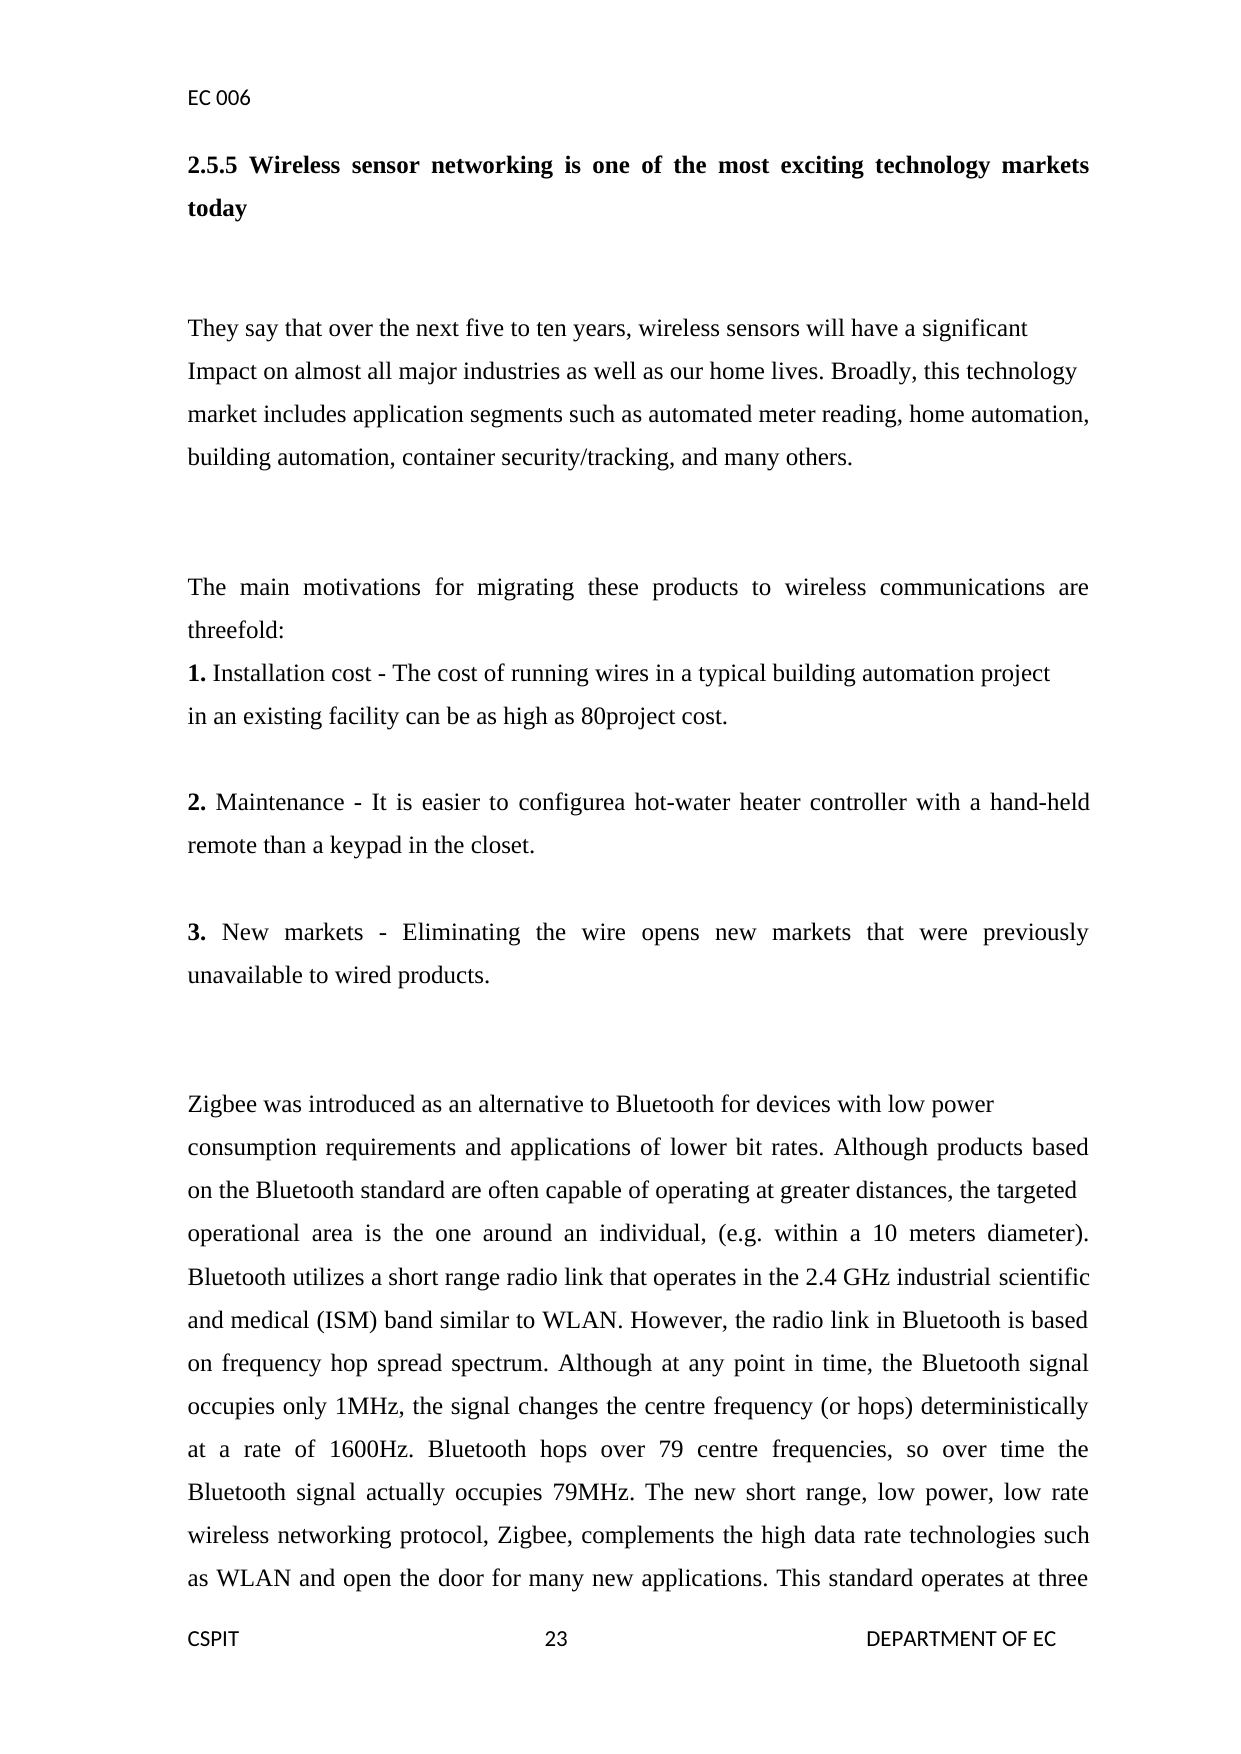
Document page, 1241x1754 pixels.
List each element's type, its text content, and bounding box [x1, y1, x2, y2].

text 1. Installation cost - The cost of running wires in a typical building automation project [187, 658, 1090, 687]
text in an existing facility can be as high as 80project cost. [187, 701, 1090, 730]
text The main motivations for migrating these products to wireless communications are threefold: [187, 572, 1090, 643]
text They say that over the next five to ten years, wireless sensors will have a significant [187, 313, 1090, 342]
text 2.5.5 Wireless sensor networking is one of the most exciting technology markets today [187, 150, 1090, 222]
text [187, 1218, 1090, 1592]
text consumption requirements and applications of lower bit rates. Although products based on the Bluetooth standard are often capable of operating at greater distances, the targeted [187, 1132, 1090, 1204]
text Impact on almost all major industries as well as our home lives. Broadly, this technology [187, 356, 1090, 385]
text market includes application segments such as automated meter reading, home automation, [187, 399, 1090, 428]
text 3. New markets - Eliminating the wire opens new markets that were previously unavailable to wired products. [187, 917, 1090, 988]
text Zigbee was introduced as an alternative to Bluetooth for devices with low power [187, 1089, 1090, 1118]
text 2. Maintenance - It is easier to configurea hot-water heater controller with a hand-held remote than a keypad in the closet. [187, 787, 1090, 859]
text building automation, container security/tracking, and many others. [187, 442, 1090, 471]
